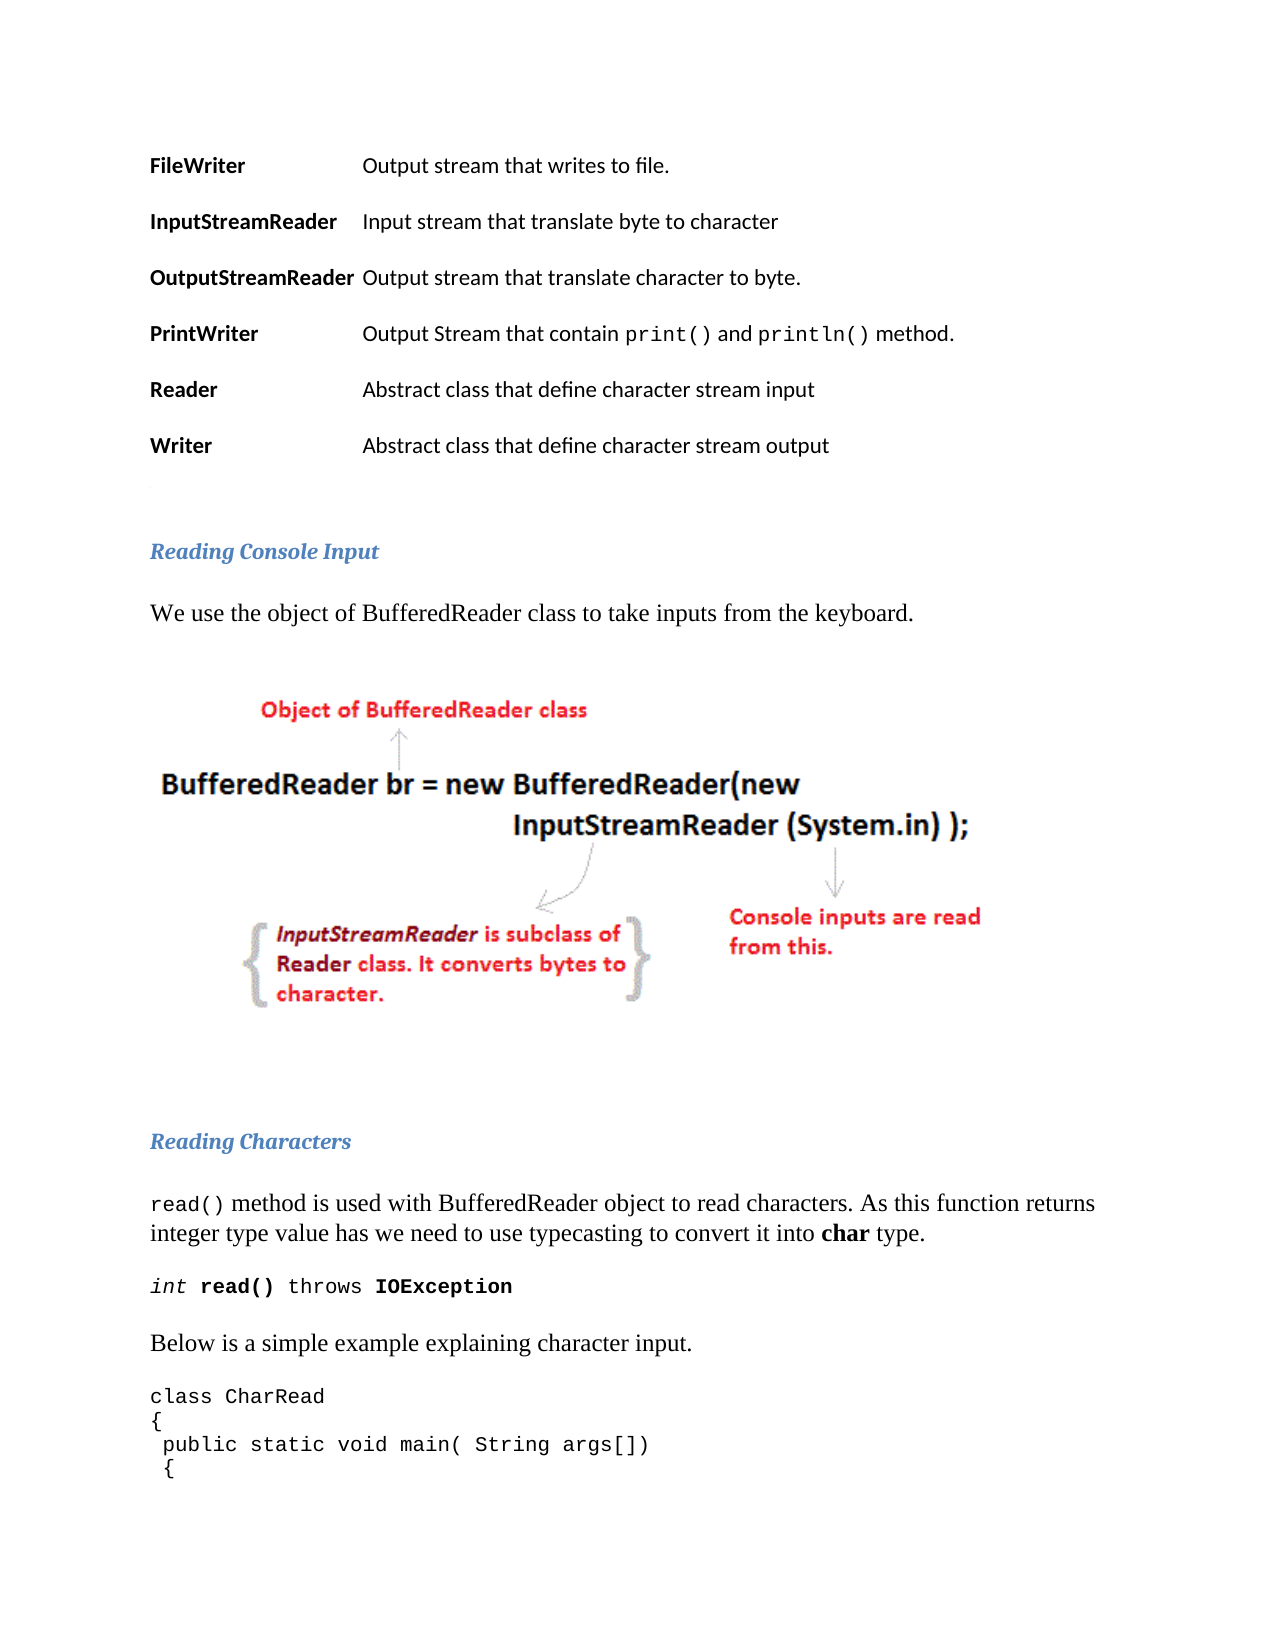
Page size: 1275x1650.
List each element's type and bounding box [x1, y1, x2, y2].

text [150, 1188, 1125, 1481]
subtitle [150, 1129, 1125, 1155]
picture [150, 655, 1088, 1047]
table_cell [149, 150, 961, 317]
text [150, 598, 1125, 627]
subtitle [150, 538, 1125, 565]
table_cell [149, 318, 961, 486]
